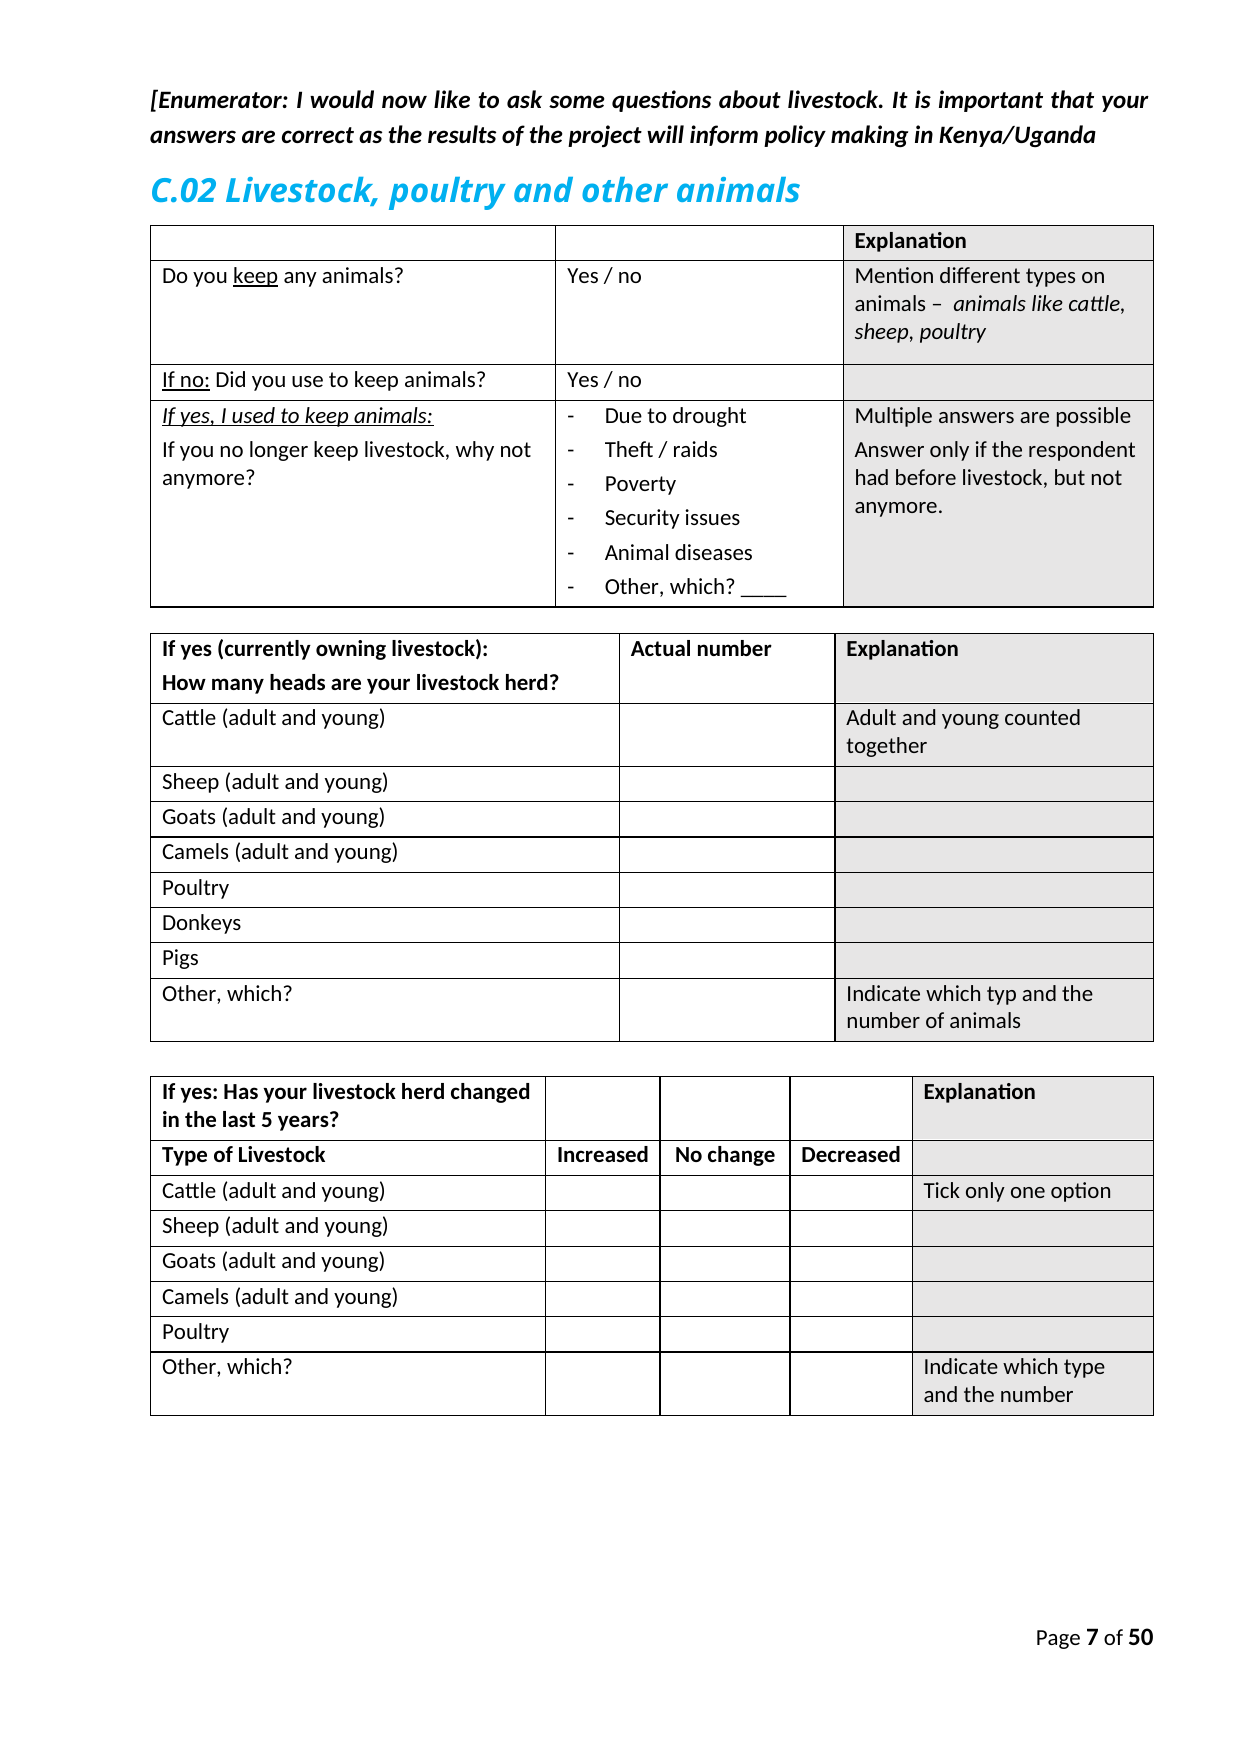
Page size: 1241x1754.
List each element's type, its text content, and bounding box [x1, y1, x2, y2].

table_header Actual number [620, 634, 834, 702]
table_cell [661, 1353, 789, 1415]
table_cell Mention different types on animals – animals like cattle, sheep, poultry [844, 261, 1153, 364]
table_cell No change [661, 1141, 789, 1175]
table_cell Yes / no [556, 261, 843, 364]
table_cell [620, 802, 834, 836]
table_cell Donkeys [151, 908, 619, 942]
table_cell [913, 1282, 1153, 1316]
table_cell Pigs [151, 943, 619, 978]
table_cell Camels (adult and young) [151, 838, 619, 872]
table_cell [836, 838, 1153, 872]
table_cell Cattle (adult and young) [151, 1176, 545, 1210]
table_cell [913, 1211, 1153, 1246]
table_cell [844, 365, 1153, 400]
table_header Explanation [836, 634, 1153, 702]
table_cell Camels (adult and young) [151, 1282, 545, 1316]
table_cell [546, 1282, 659, 1316]
table_cell Multiple answers are possible Answer only if the respondent had before livestock, but not anymore. [844, 401, 1153, 606]
table_cell Sheep (adult and young) [151, 767, 619, 801]
table_cell Cattle (adult and young) [151, 704, 619, 766]
table_cell [913, 1247, 1153, 1281]
table_cell Indicate which typ and the number of animals [836, 979, 1153, 1041]
table_cell [661, 1211, 789, 1246]
table_cell [836, 767, 1153, 801]
table_cell [913, 1317, 1153, 1351]
table_cell [791, 1211, 912, 1246]
table_header [661, 1077, 789, 1139]
table_cell Decreased [791, 1141, 912, 1175]
table_cell Type of Livestock [151, 1141, 545, 1175]
table_cell [546, 1353, 659, 1415]
table_cell [791, 1317, 912, 1351]
table_cell [661, 1247, 789, 1281]
table_cell [620, 979, 834, 1041]
table_cell Due to drought Theft / raids Poverty Security issues Animal diseases Other, which? ____ [556, 401, 843, 606]
table_cell Tick only one option [913, 1176, 1153, 1210]
table_cell [836, 802, 1153, 836]
table_cell [661, 1282, 789, 1316]
table_cell [546, 1317, 659, 1351]
table_cell [791, 1176, 912, 1210]
table_cell [791, 1282, 912, 1316]
table_cell Sheep (adult and young) [151, 1211, 545, 1246]
table_cell Goats (adult and young) [151, 802, 619, 836]
table_cell Poultry [151, 1317, 545, 1351]
table_cell Goats (adult and young) [151, 1247, 545, 1281]
table_cell [546, 1176, 659, 1210]
table_cell [620, 704, 834, 766]
table_header If yes: Has your livestock herd changed in the last 5 years? [151, 1077, 545, 1139]
table_cell Adult and young counted together [836, 704, 1153, 766]
table_cell [620, 767, 834, 801]
table_cell If no: Did you use to keep animals? [151, 365, 555, 400]
table_cell Do you keep any animals? [151, 261, 555, 364]
text [Enumerator: I would now like to ask some questions about livestock. It is important that your answers are correct as the results of the project will inform policy making in Kenya/Uganda [150, 84, 1153, 150]
table_cell [620, 908, 834, 942]
table_cell Yes / no [556, 365, 843, 400]
table_cell [661, 1317, 789, 1351]
table_cell [836, 908, 1153, 942]
table_cell [620, 943, 834, 978]
table_header Explanation [913, 1077, 1153, 1139]
table_cell Increased [546, 1141, 659, 1175]
table_cell [836, 873, 1153, 907]
table_header [151, 226, 555, 260]
table_cell [546, 1211, 659, 1246]
table_header [556, 226, 843, 260]
table_header [791, 1077, 912, 1139]
table_cell [661, 1176, 789, 1210]
table_header Explanation [844, 226, 1153, 260]
table_header If yes (currently owning livestock): How many heads are your livestock herd? [151, 634, 619, 702]
subtitle Livestock, poultry and other animals [150, 167, 1153, 212]
table_cell [836, 943, 1153, 978]
table_cell Poultry [151, 873, 619, 907]
table_cell [546, 1247, 659, 1281]
table_cell [913, 1141, 1153, 1175]
table_cell Other, which? [151, 1353, 545, 1415]
table_cell [791, 1247, 912, 1281]
table_header [546, 1077, 659, 1139]
table_cell If yes, I used to keep animals: If you no longer keep livestock, why not anymore? [151, 401, 555, 606]
table_cell Other, which? [151, 979, 619, 1041]
table_cell [620, 873, 834, 907]
table_cell Indicate which type and the number [913, 1353, 1153, 1415]
table_cell [791, 1353, 912, 1415]
table_cell [620, 838, 834, 872]
